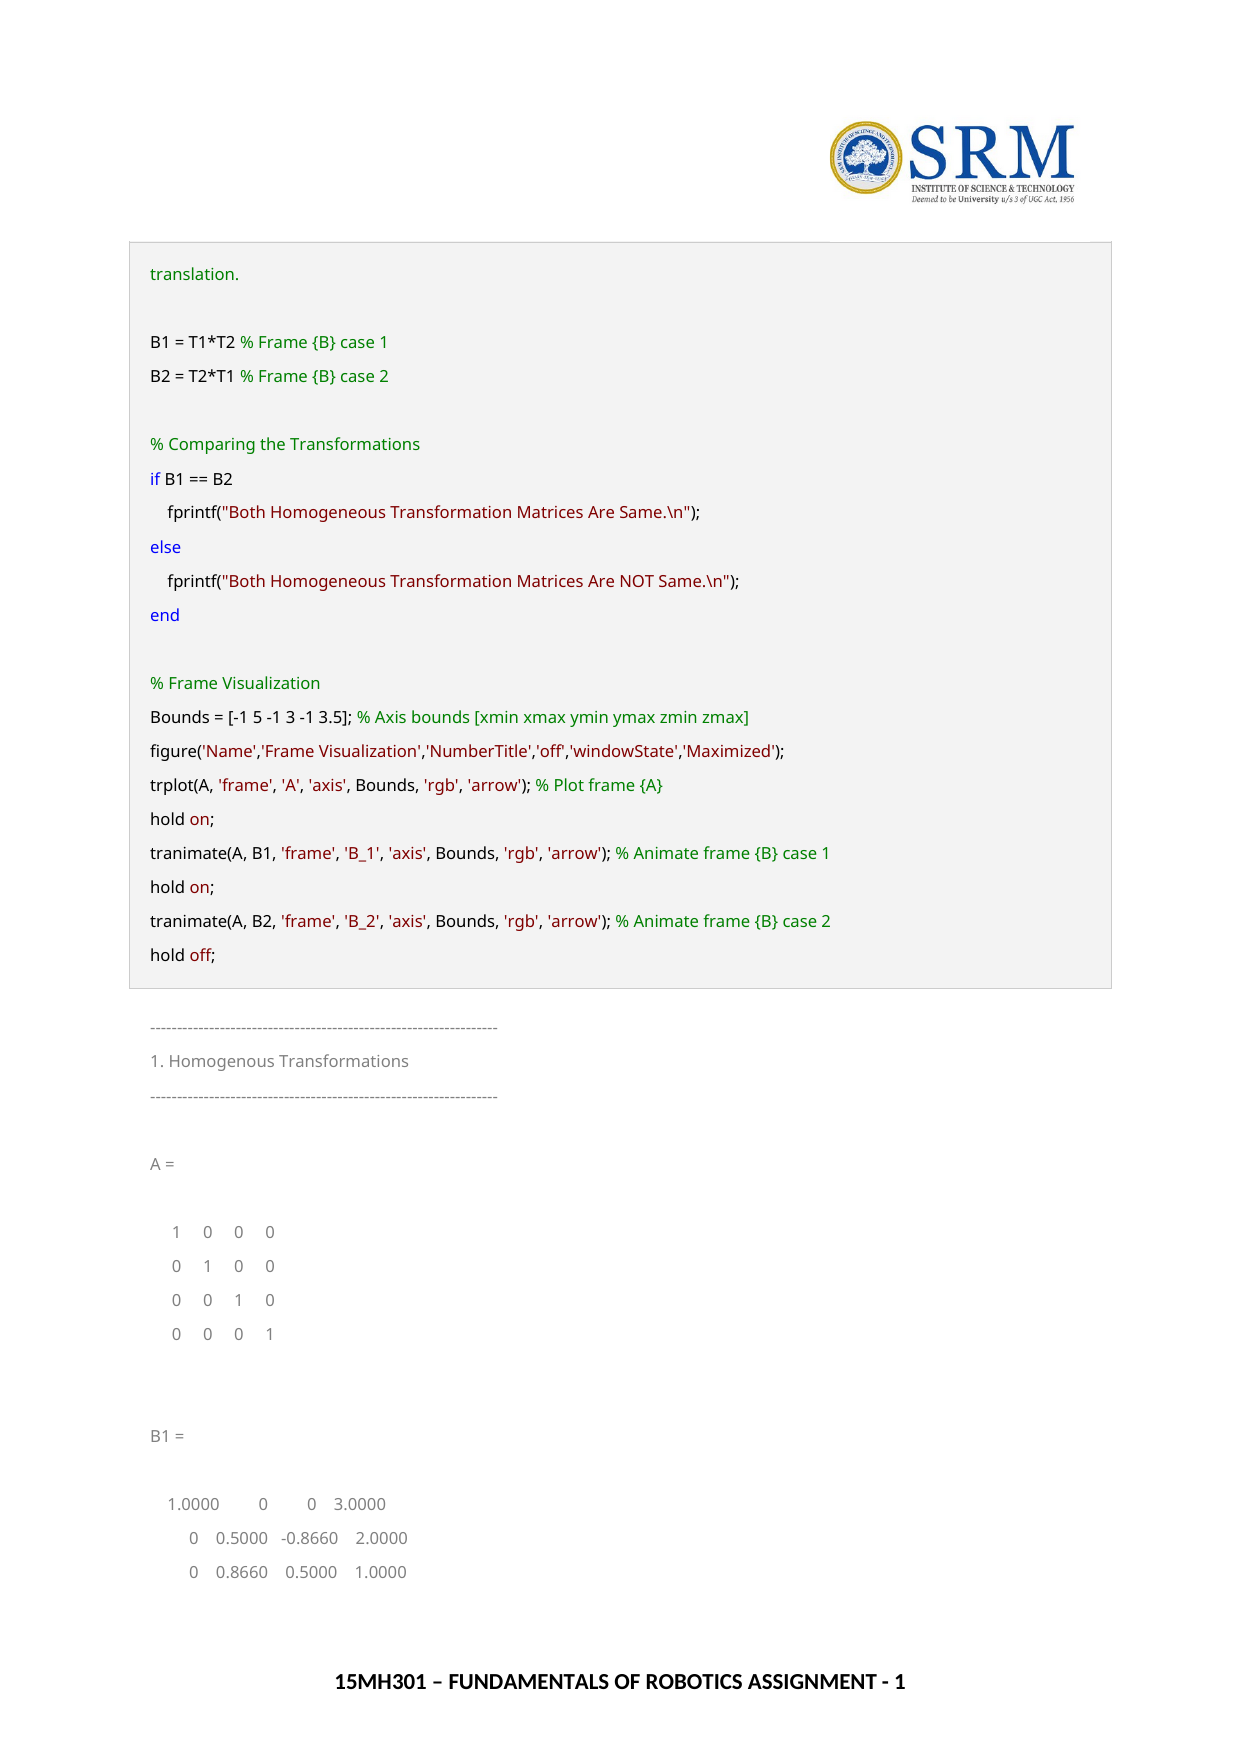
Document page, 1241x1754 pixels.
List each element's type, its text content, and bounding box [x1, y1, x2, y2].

picture [829, 59, 1091, 242]
